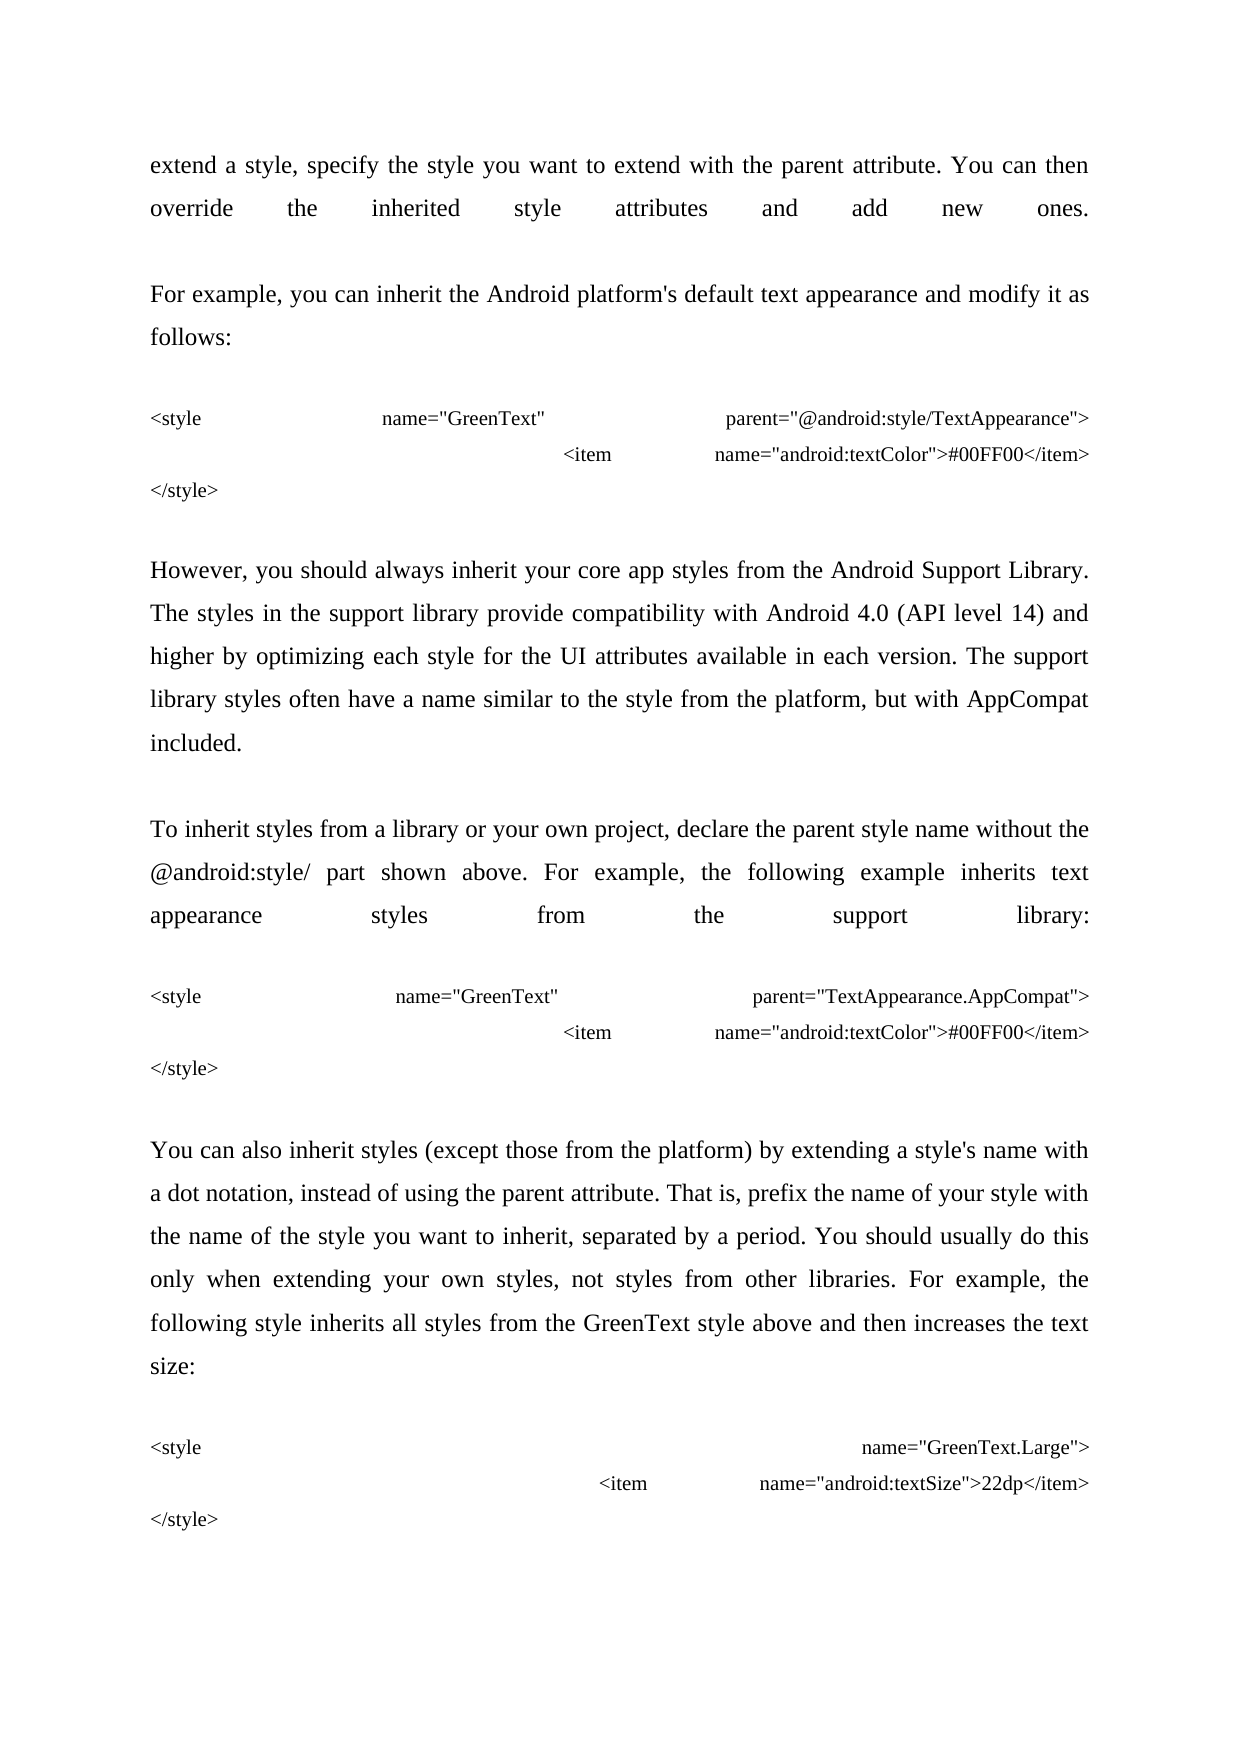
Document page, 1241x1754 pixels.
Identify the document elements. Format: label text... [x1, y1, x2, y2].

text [150, 150, 1090, 542]
text However, you should always inherit your core app styles from the Android Support Library. The styles in the support library provide compatibility with Android 4.0 (API level 14) and higher by optimizing each style for the UI attributes available in each version. The support library styles often have a name similar to the style from the platform, but with AppCompat included. To inherit styles from a library or your own project, declare the parent style name without the @android:style/ part shown above. For example, the following example inherits text appearance styles from the support library: <style name="GreenText" parent="TextAppearance.AppCompat"> <item name="android:textColor">#00FF00</item> </style> [150, 555, 1090, 1080]
text You can also inherit styles (except those from the platform) by extending a style's name with a dot notation, instead of using the parent attribute. That is, prefix the name of your style with the name of the style you want to inherit, separated by a period. You should usually do this only when extending your own styles, not styles from other libraries. For example, the following style inherits all styles from the GreenText style above and then increases the text size: <style name="GreenText.Large"> <item name="android:textSize">22dp</item> </style> [150, 1092, 1090, 1531]
